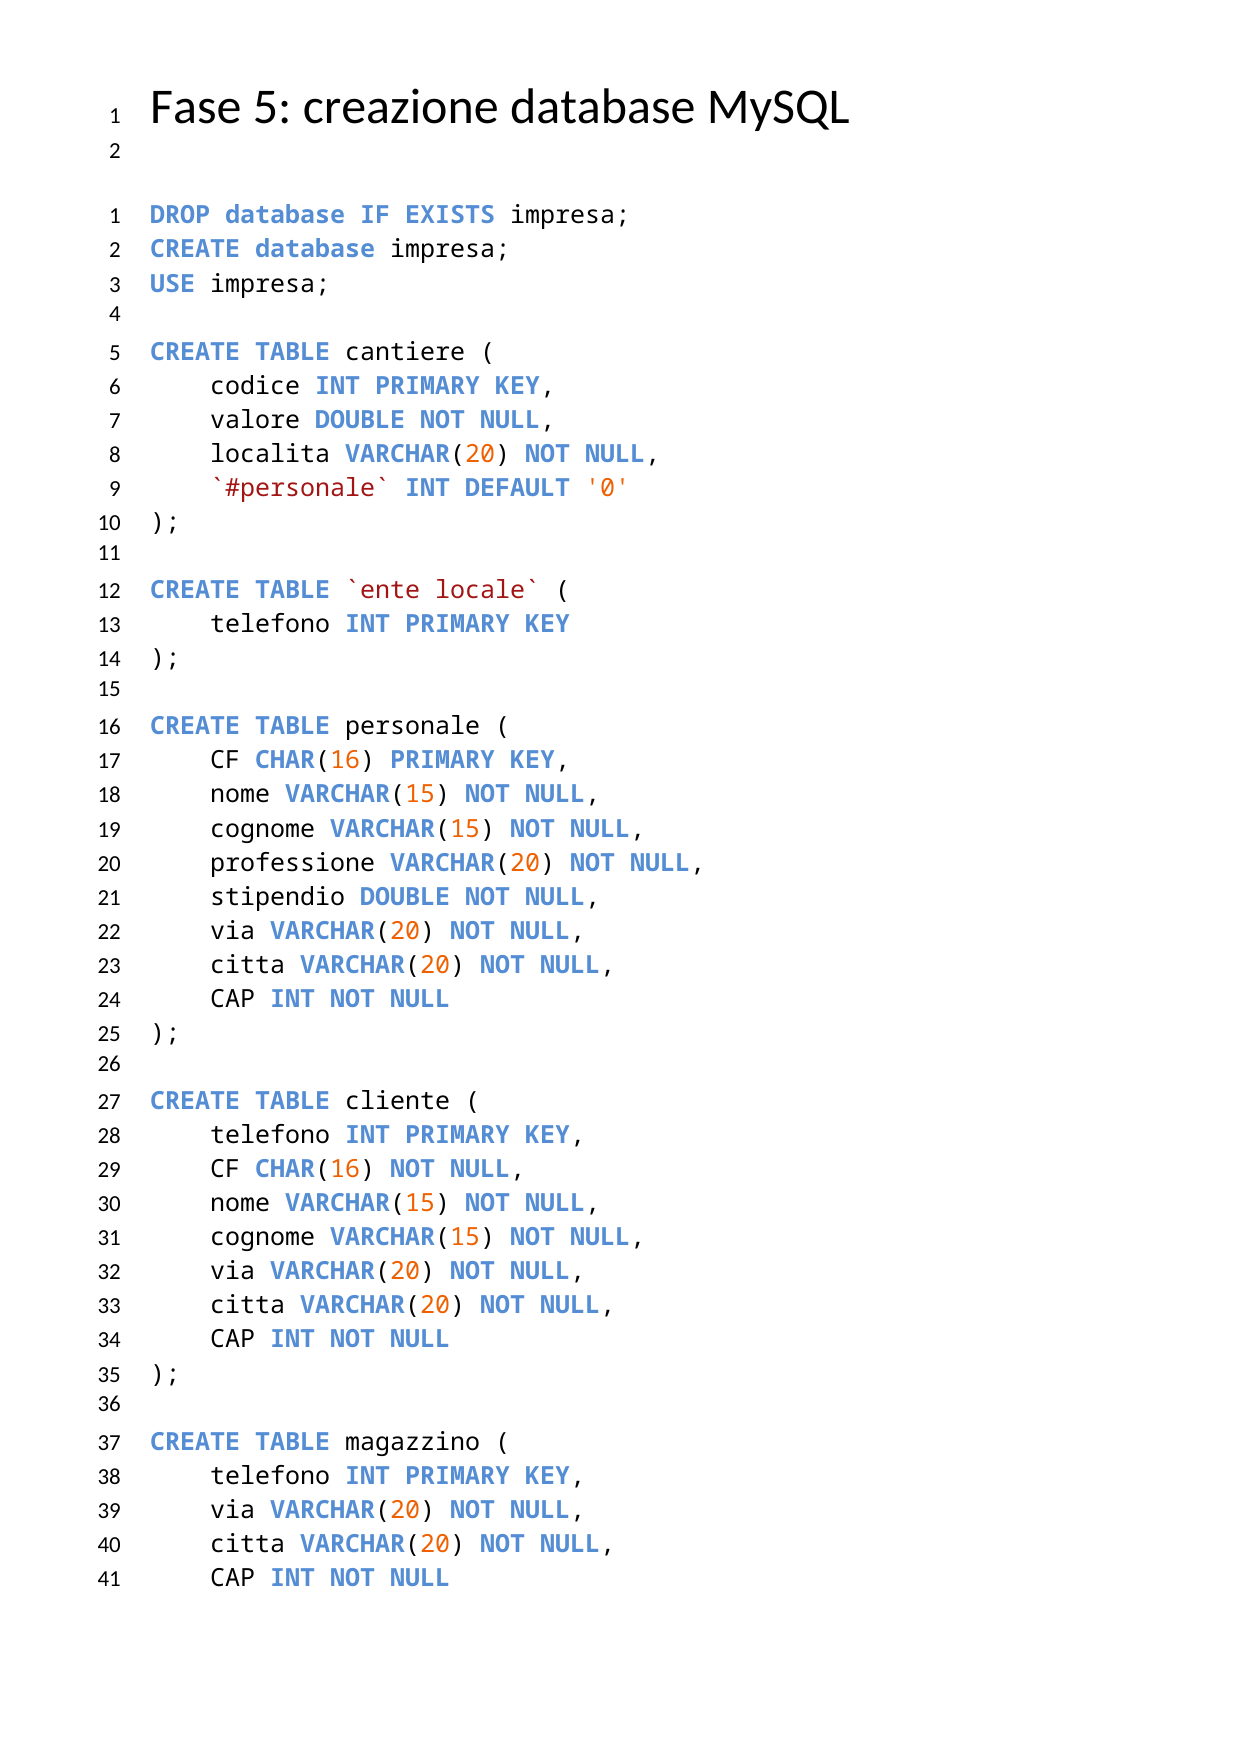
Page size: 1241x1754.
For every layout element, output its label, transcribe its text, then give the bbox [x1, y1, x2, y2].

text ); [150, 504, 1090, 538]
text CAP INT NOT NULL [150, 981, 1090, 1014]
text professione VARCHAR(20) NOT NULL, [150, 844, 1090, 878]
text cognome VARCHAR(15) NOT NULL, [150, 1219, 1090, 1253]
text CREATE database impresa; [150, 231, 1090, 265]
text telefono INT PRIMARY KEY [150, 606, 1090, 640]
text CREATE TABLE magazzino ( [150, 1423, 1090, 1457]
text CREATE TABLE personale ( [150, 708, 1090, 742]
text DROP database IF EXISTS impresa; [150, 197, 1090, 231]
text telefono INT PRIMARY KEY, [150, 1457, 1090, 1491]
text via VARCHAR(20) NOT NULL, [150, 1491, 1090, 1526]
text nome VARCHAR(15) NOT NULL, [150, 776, 1090, 810]
text nome VARCHAR(15) NOT NULL, [150, 1185, 1090, 1219]
text via VARCHAR(20) NOT NULL, [150, 912, 1090, 946]
text valore DOUBLE NOT NULL, [150, 401, 1090, 436]
text CF CHAR(16) NOT NULL, [150, 1151, 1090, 1185]
text USE impresa; [150, 265, 1090, 299]
text ); [150, 1014, 1090, 1049]
text codice INT PRIMARY KEY, [150, 367, 1090, 401]
text CREATE TABLE `ente locale` ( [150, 572, 1090, 606]
text ); [150, 1355, 1090, 1389]
text telefono INT PRIMARY KEY, [150, 1117, 1090, 1151]
text stipendio DOUBLE NOT NULL, [150, 878, 1090, 912]
text ); [150, 640, 1090, 674]
text CF CHAR(16) PRIMARY KEY, [150, 742, 1090, 776]
text citta VARCHAR(20) NOT NULL, [150, 1287, 1090, 1321]
text CREATE TABLE cantiere ( [150, 333, 1090, 367]
text citta VARCHAR(20) NOT NULL, [150, 1526, 1090, 1559]
text CREATE TABLE cliente ( [150, 1083, 1090, 1117]
text `#personale` INT DEFAULT '0' [150, 469, 1090, 504]
text CAP INT NOT NULL [150, 1559, 1090, 1594]
text cognome VARCHAR(15) NOT NULL, [150, 810, 1090, 844]
text via VARCHAR(20) NOT NULL, [150, 1253, 1090, 1287]
text citta VARCHAR(20) NOT NULL, [150, 946, 1090, 981]
text CAP INT NOT NULL [150, 1321, 1090, 1355]
text localita VARCHAR(20) NOT NULL, [150, 436, 1090, 469]
